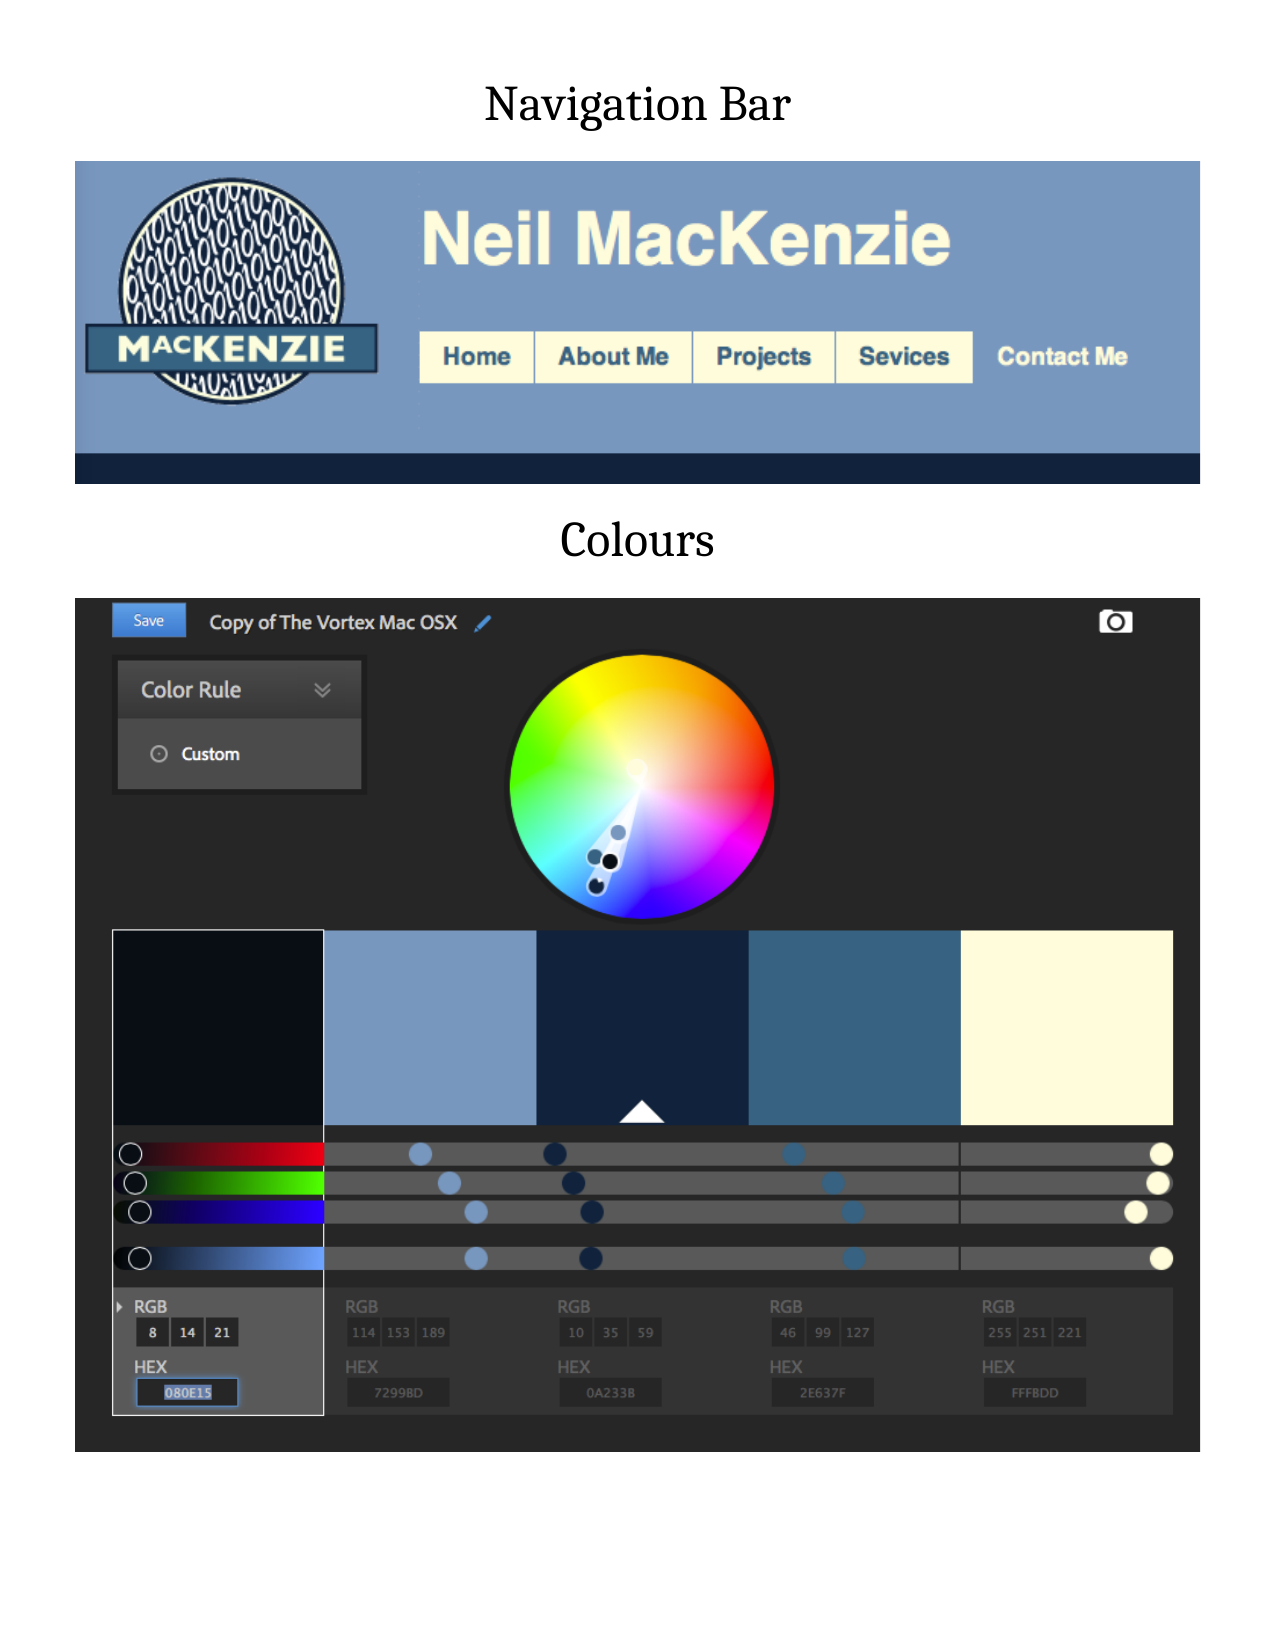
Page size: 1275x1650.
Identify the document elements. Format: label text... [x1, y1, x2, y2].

text Colours [75, 512, 1200, 569]
text Navigation Bar [75, 75, 1200, 132]
picture [75, 598, 1200, 1452]
picture [75, 161, 1200, 484]
